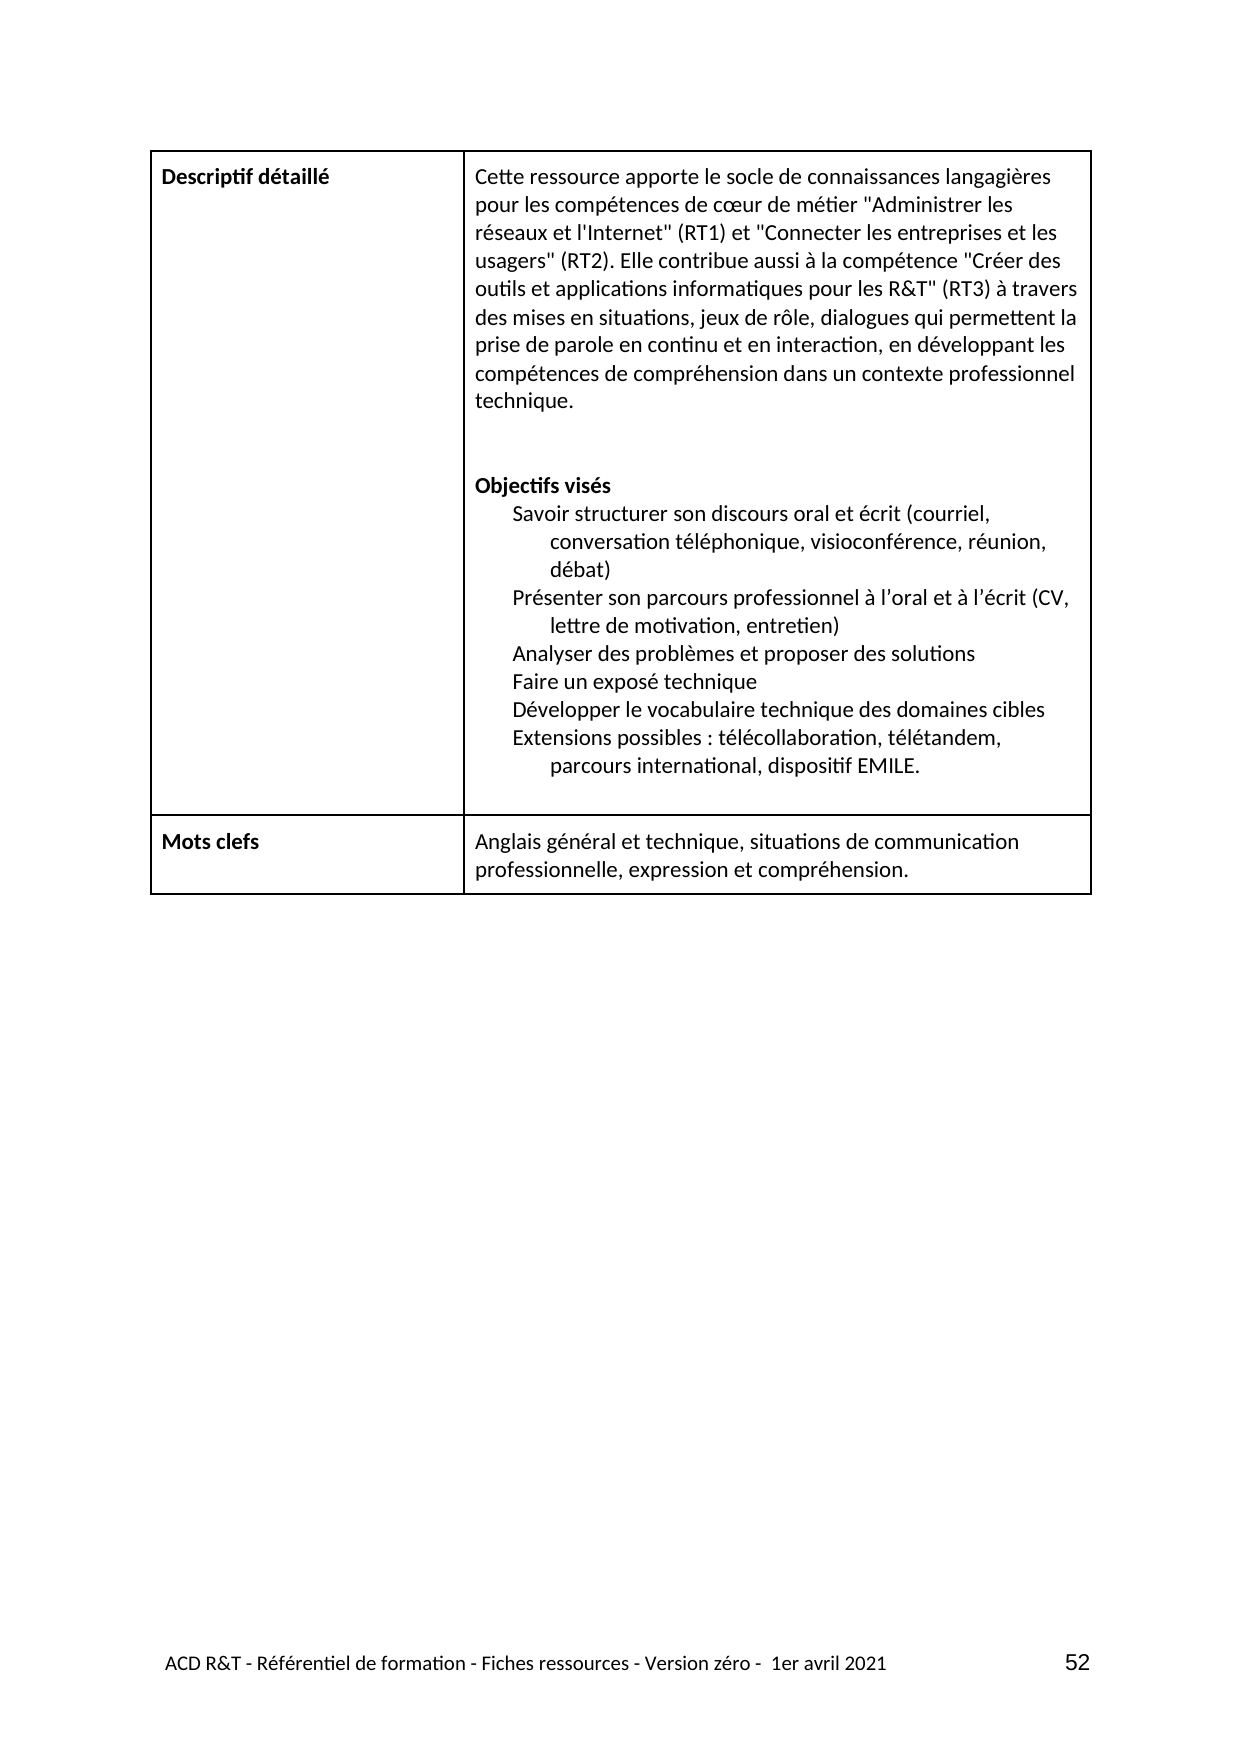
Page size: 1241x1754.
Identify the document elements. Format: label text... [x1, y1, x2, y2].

table_cell Descriptif détaillé [152, 152, 463, 814]
table_cell Cette ressource apporte le socle de connaissances langagières pour les compétences de cœur de métier "Administrer les réseaux et l'Internet" (RT1) et "Connecter les entreprises et les usagers" (RT2). Elle contribue aussi à la compétence "Créer des outils et applications informatiques pour les R&T" (RT3) à travers des mises en situations, jeux de rôle, dialogues qui permettent la prise de parole en continu et en interaction, en développant les compétences de compréhension dans un contexte professionnel technique. Objectifs visés Savoir structurer son discours oral et écrit (courriel, conversation téléphonique, visioconférence, réunion, débat) Présenter son parcours professionnel à l’oral et à l’écrit (CV, lettre de motivation, entretien) Analyser des problèmes et proposer des solutions Faire un exposé technique Développer le vocabulaire technique des domaines cibles Extensions possibles : télécollaboration, télétandem, parcours international, dispositif EMILE. [465, 152, 1090, 814]
table_cell Anglais général et technique, situations de communication professionnelle, expression et compréhension. [465, 816, 1090, 893]
table_cell Mots clefs [152, 816, 463, 893]
